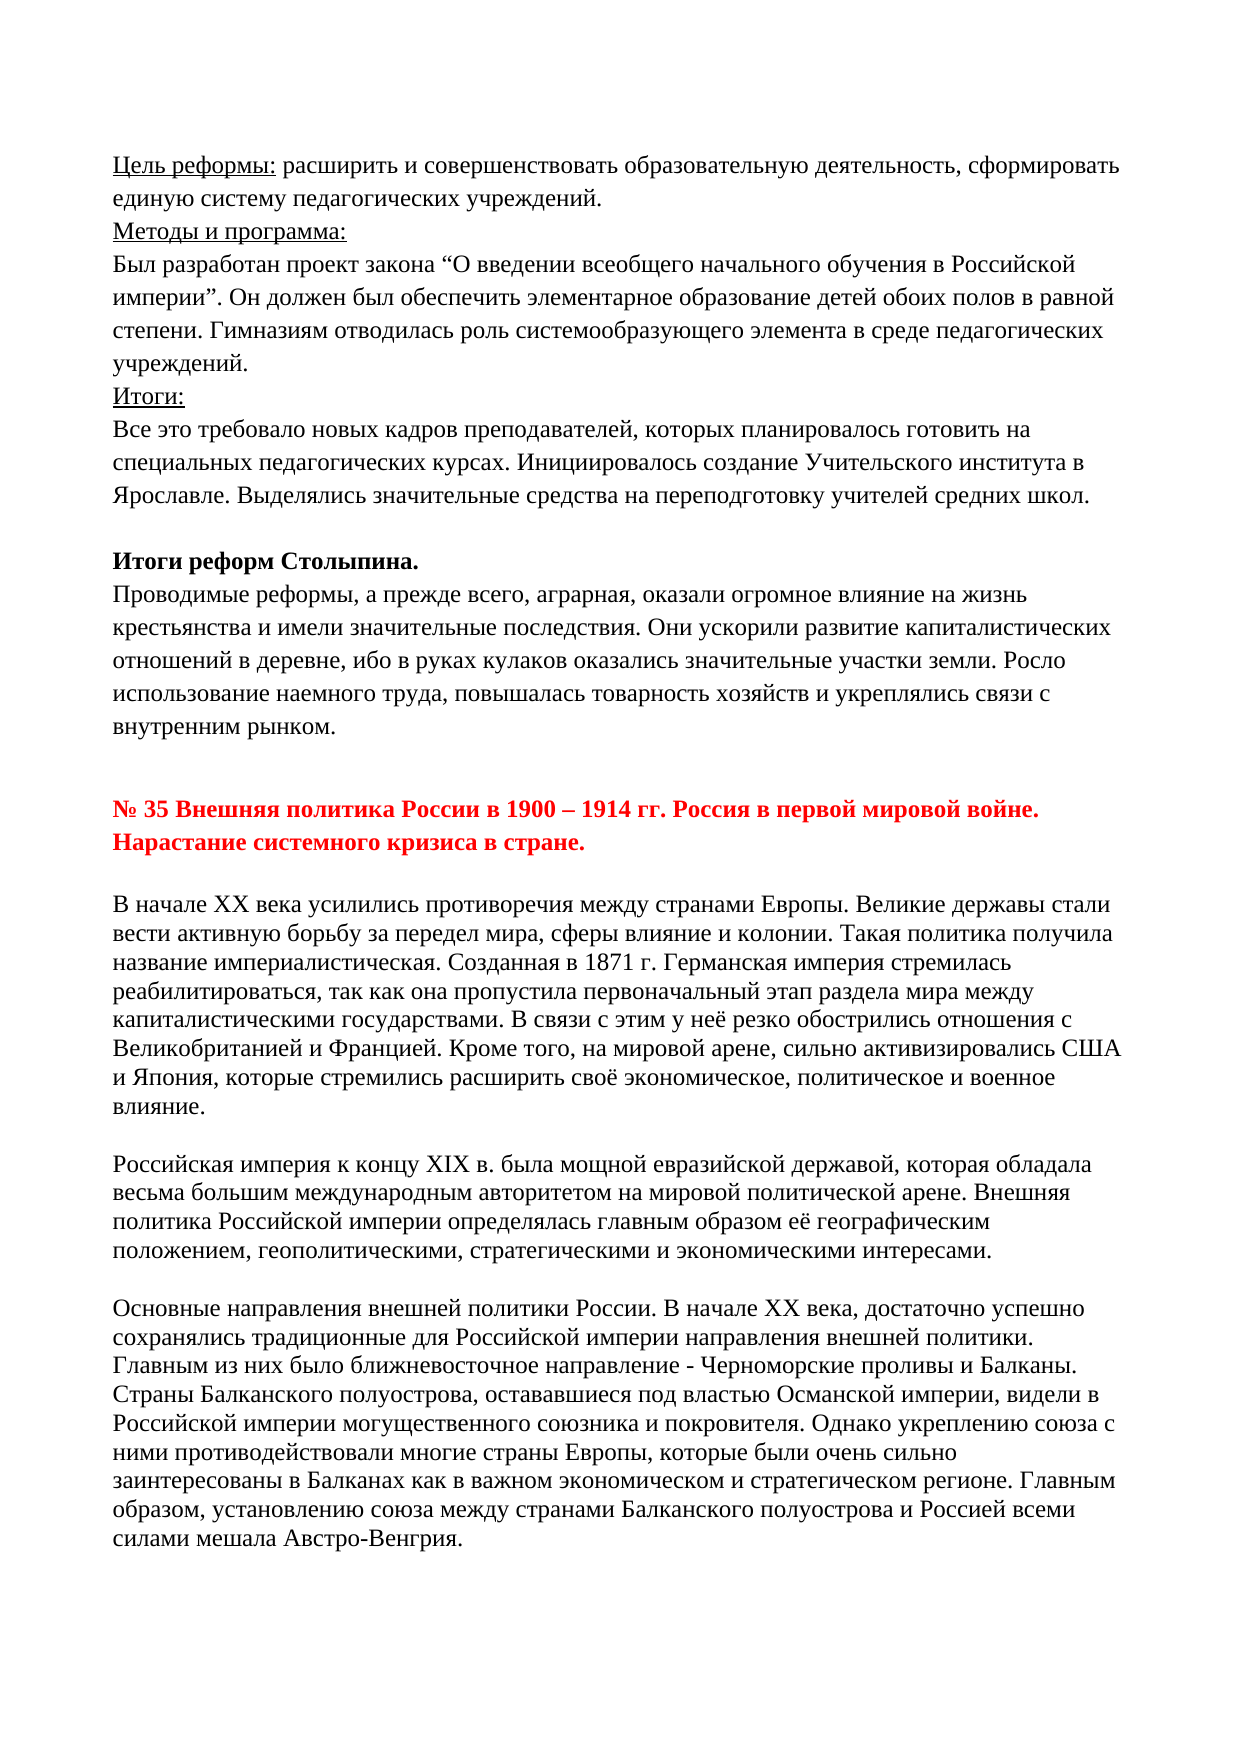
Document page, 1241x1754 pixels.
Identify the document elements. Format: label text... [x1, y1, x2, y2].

text Основные направления внешней политики России. В начале XX века, достаточно успешно сохранялись традиционные для Российской империи направления внешней политики. Главным из них было ближневосточное направление - Черноморские проливы и Балканы. Страны Балканского полуострова, остававшиеся под властью Османской империи, видели в Российской империи могущественного союзника и покровителя. Однако укреплению союза с ними противодействовали многие страны Европы, которые были очень сильно заинтересованы в Балканах как в важном экономическом и стратегическом регионе. Главным образом, установлению союза между странами Балканского полуострова и Россией всеми силами мешала Австро-Венгрия. [112, 1293, 1128, 1552]
text Методы и программа: [112, 216, 1128, 245]
subtitle № 35 Внешняя политика России в 1900 – 1914 гг. Россия в первой мировой войне. Нарастание системного кризиса в стране. [112, 794, 1128, 856]
text Проводимые реформы, а прежде всего, аграрная, оказали огромное влияние на жизнь крестьянства и имели значительные последствия. Они ускорили развитие капиталистических отношений в деревне, ибо в руках кулаков оказались значительные участки земли. Росло использование наемного труда, повышалась товарность хозяйств и укреплялись связи с внутренним рынком. [112, 579, 1128, 740]
text Был разработан проект закона “О введении всеобщего начального обучения в Российской империи”. Он должен был обеспечить элементарное образование детей обоих полов в равной степени. Гимназиям отводилась роль системообразующего элемента в среде педагогических учреждений. [112, 249, 1128, 377]
text Все это требовало новых кадров преподавателей, которых планировалось готовить на специальных педагогических курсах. Инициировалось создание Учительского института в Ярославле. Выделялись значительные средства на переподготовку учителей средних школ. [112, 414, 1128, 509]
text Итоги реформ Столыпина. [112, 513, 1128, 575]
text В начале XX века усилились противоречия между странами Европы. Великие державы стали вести активную борьбу за передел мира, сферы влияние и колонии. Такая политика получила название империалистическая. Созданная в 1871 г. Германская империя стремилась реабилитироваться, так как она пропустила первоначальный этап раздела мира между капиталистическими государствами. В связи с этим у неё резко обострились отношения с Великобританией и Францией. Кроме того, на мировой арене, сильно активизировались США и Япония, которые стремились расширить своё экономическое, политическое и военное влияние. [112, 889, 1128, 1119]
text Итоги: [112, 381, 1128, 410]
text Цель реформы: расширить и совершенствовать образовательную деятельность, сформировать единую систему педагогических учреждений. [112, 150, 1128, 212]
text Российская империя к концу XIX в. была мощной евразийской державой, которая обладала весьма большим международным авторитетом на мировой политической арене. Внешняя политика Российской империи определялась главным образом её географическим положением, геополитическими, стратегическими и экономическими интересами. [112, 1149, 1128, 1264]
